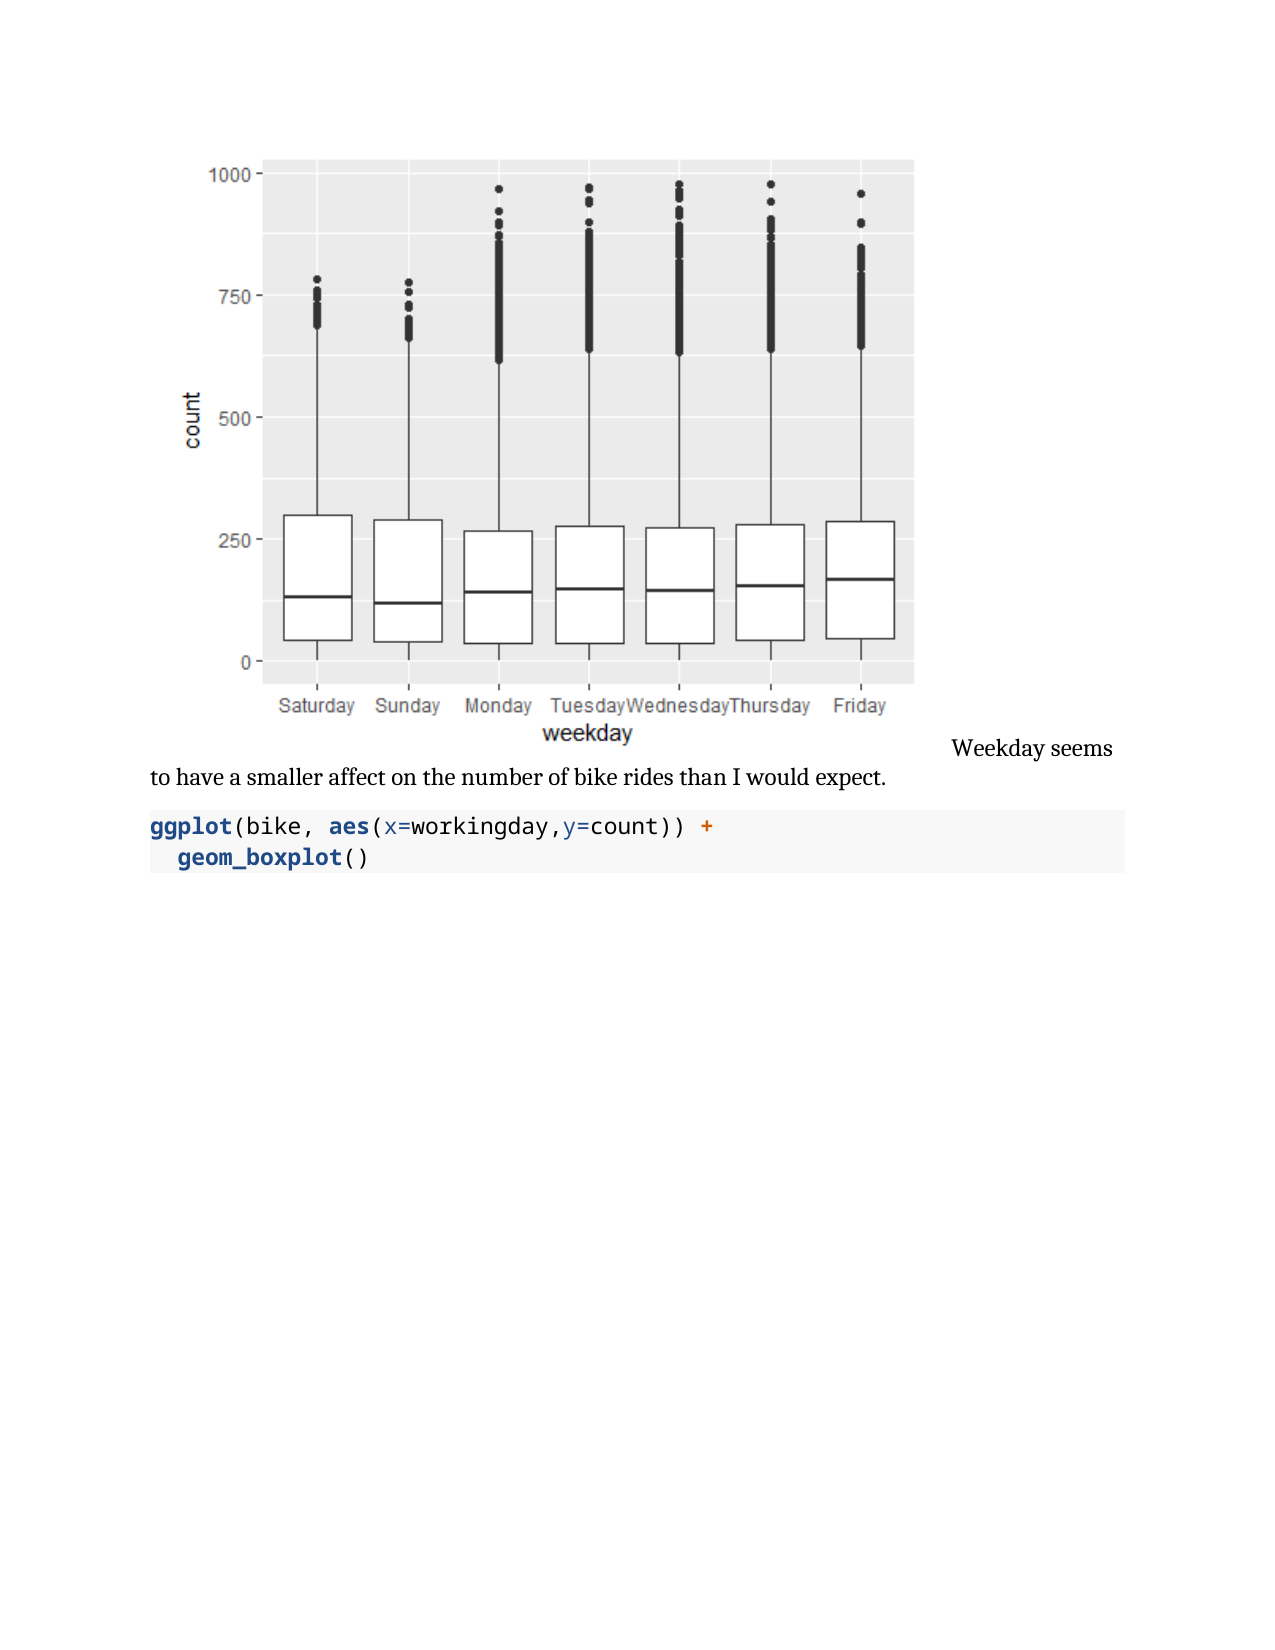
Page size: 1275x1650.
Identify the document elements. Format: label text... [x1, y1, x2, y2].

picture [168, 150, 927, 757]
text ggplot(bike, aes(x=workingday,y=count)) + geom_boxplot() [370, 810, 1125, 873]
